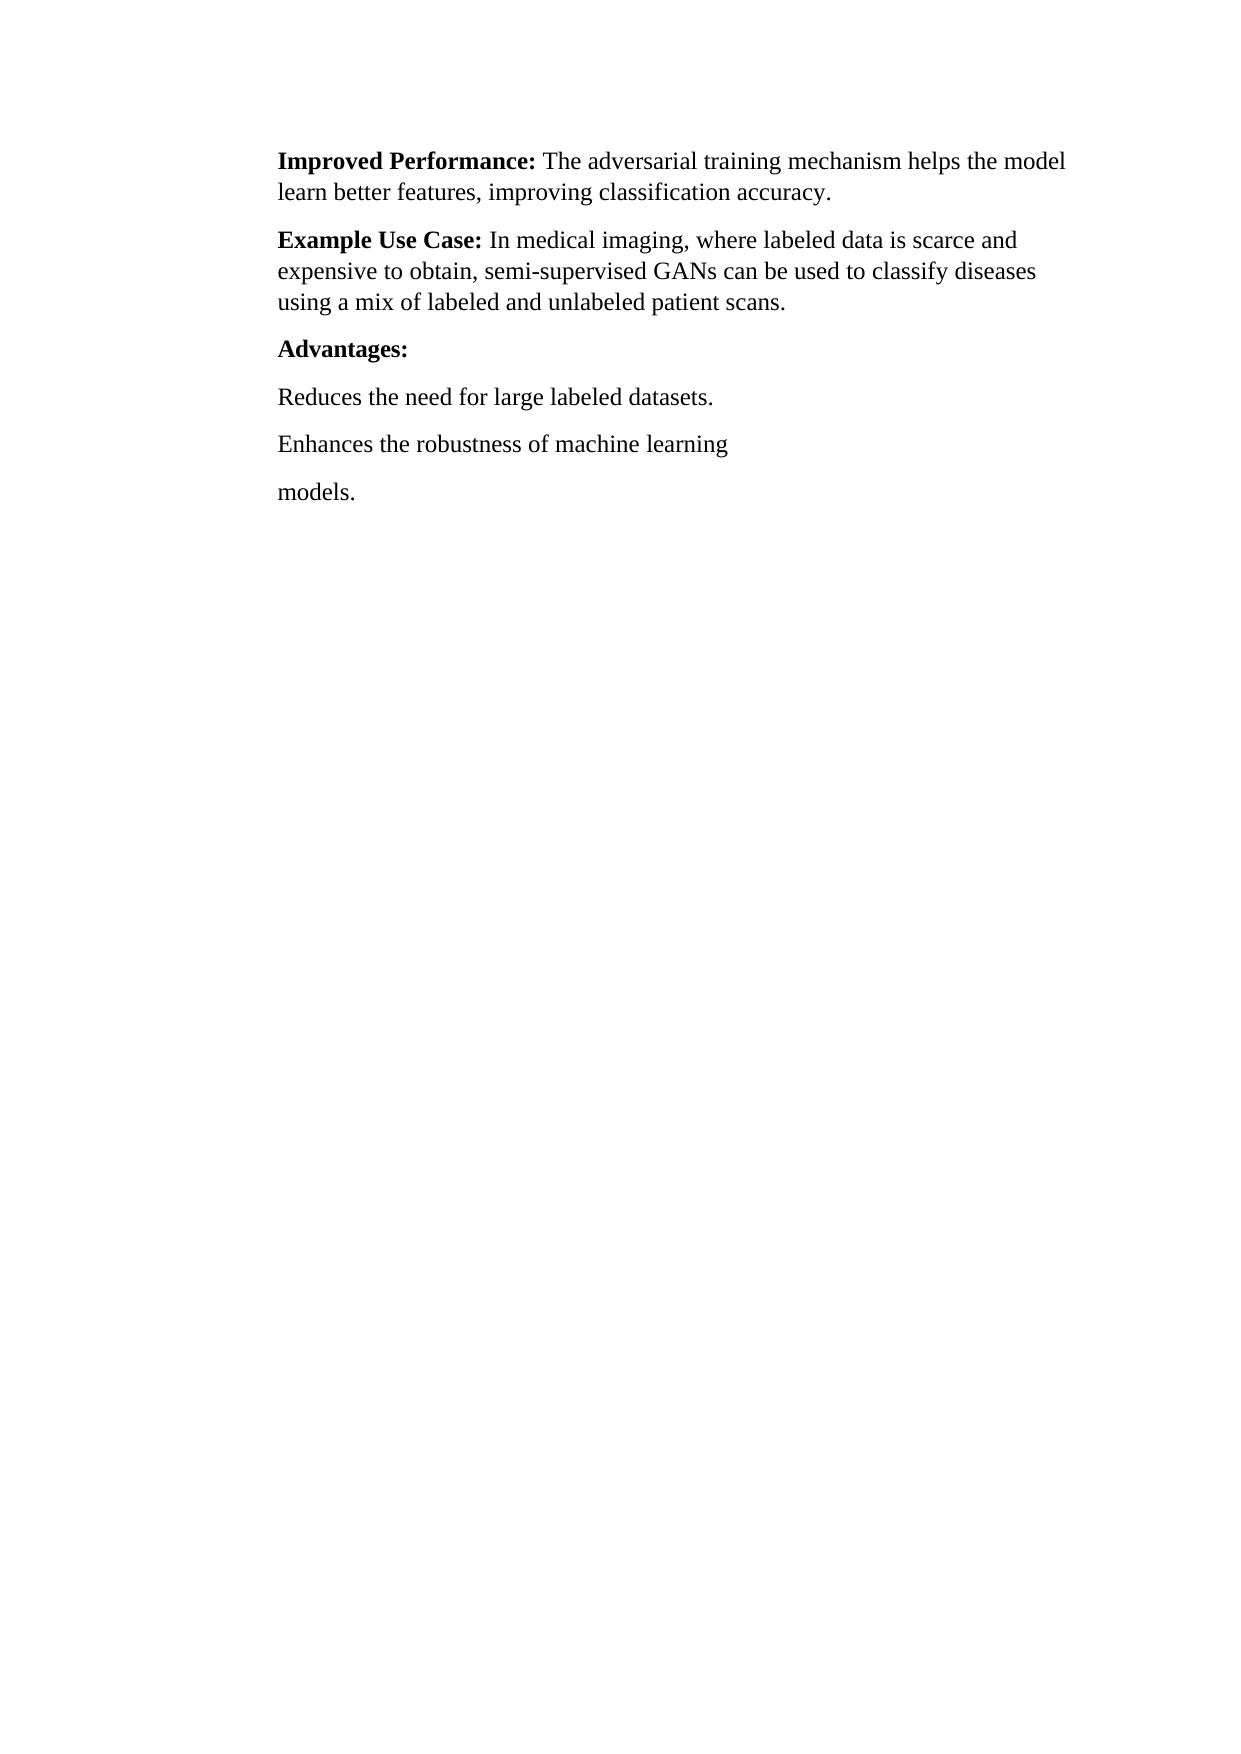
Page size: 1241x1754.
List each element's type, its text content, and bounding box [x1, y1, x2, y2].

subtitle Advantages: [277, 334, 1093, 363]
text Reduces the need for large labeled datasets. Enhances the robustness of machine learning models. [277, 382, 794, 506]
text Example Use Case: In medical imaging, where labeled data is scarce and expensive to obtain, semi-supervised GANs can be used to classify diseases using a mix of labeled and unlabeled patient scans. [277, 225, 1082, 316]
text Improved Performance: The adversarial training mechanism helps the model learn better features, improving classification accuracy. [277, 146, 1083, 206]
